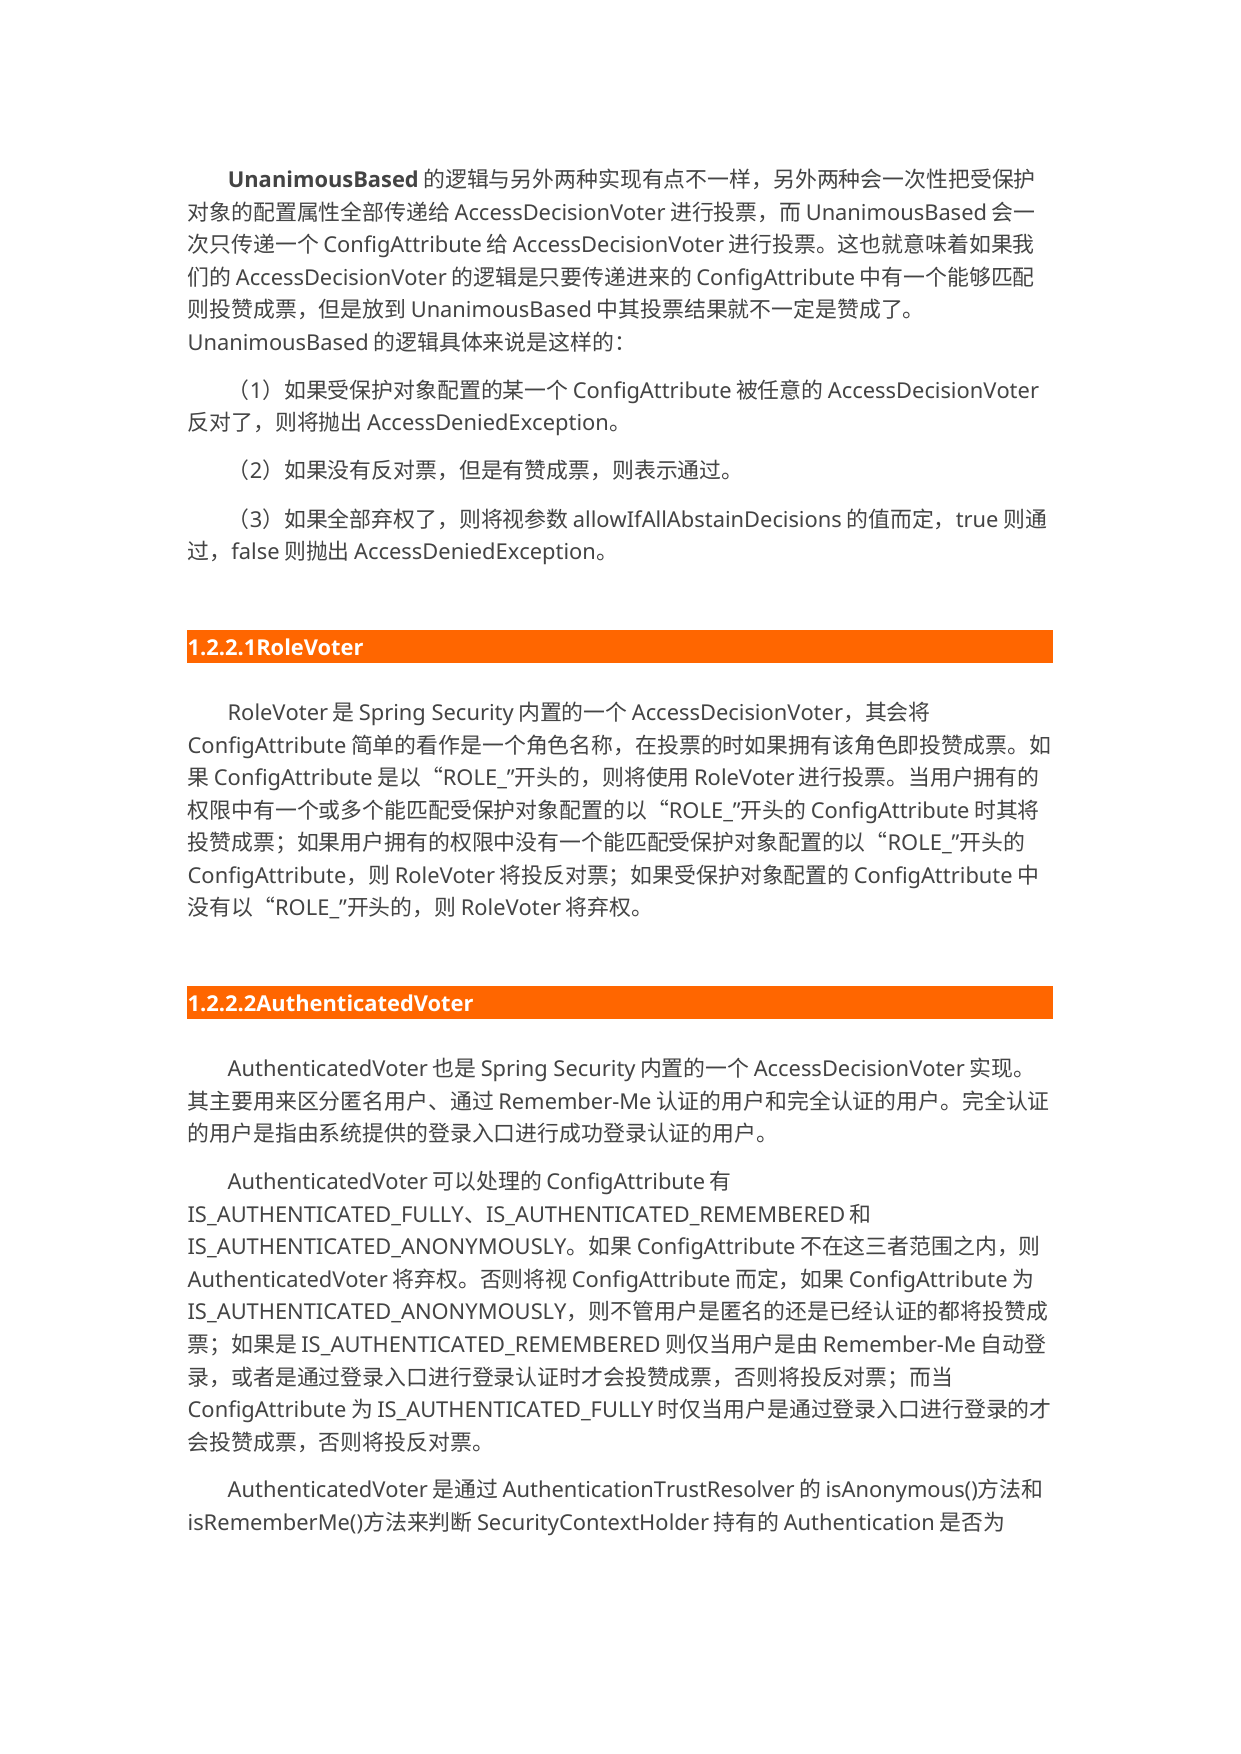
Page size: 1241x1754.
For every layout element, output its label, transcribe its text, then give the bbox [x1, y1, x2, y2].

subtitle 1.2.2.2AuthenticatedVoter [187, 986, 1053, 1019]
text RoleVoter是Spring Security内置的一个AccessDecisionVoter，其会将ConfigAttribute简单的看作是一个角色名称，在投票的时如果拥有该角色即投赞成票。如果ConfigAttribute是以“ROLE_”开头的，则将使用RoleVoter进行投票。当用户拥有的权限中有一个或多个能匹配受保护对象配置的以“ROLE_”开头的ConfigAttribute时其将投赞成票；如果用户拥有的权限中没有一个能匹配受保护对象配置的以“ROLE_”开头的ConfigAttribute，则RoleVoter将投反对票；如果受保护对象配置的ConfigAttribute中没有以“ROLE_”开头的，则RoleVoter将弃权。 [187, 695, 1053, 922]
text AuthenticatedVoter也是Spring Security内置的一个AccessDecisionVoter实现。其主要用来区分匿名用户、通过Remember-Me认证的用户和完全认证的用户。完全认证的用户是指由系统提供的登录入口进行成功登录认证的用户。 [187, 1051, 1053, 1148]
text （1）如果受保护对象配置的某一个ConfigAttribute被任意的AccessDecisionVoter反对了，则将抛出AccessDeniedException。 [187, 373, 1053, 438]
text AuthenticatedVoter可以处理的ConfigAttribute有IS_AUTHENTICATED_FULLY、IS_AUTHENTICATED_REMEMBERED和IS_AUTHENTICATED_ANONYMOUSLY。如果ConfigAttribute不在这三者范围之内，则AuthenticatedVoter将弃权。否则将视ConfigAttribute而定，如果ConfigAttribute为IS_AUTHENTICATED_ANONYMOUSLY，则不管用户是匿名的还是已经认证的都将投赞成票；如果是IS_AUTHENTICATED_REMEMBERED则仅当用户是由Remember-Me自动登录，或者是通过登录入口进行登录认证时才会投赞成票，否则将投反对票；而当ConfigAttribute为IS_AUTHENTICATED_FULLY时仅当用户是通过登录入口进行登录的才会投赞成票，否则将投反对票。 [187, 1164, 1053, 1457]
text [187, 1472, 1053, 1537]
text （2）如果没有反对票，但是有赞成票，则表示通过。 [187, 453, 1053, 486]
text UnanimousBased的逻辑与另外两种实现有点不一样，另外两种会一次性把受保护对象的配置属性全部传递给AccessDecisionVoter进行投票，而UnanimousBased会一次只传递一个ConfigAttribute给AccessDecisionVoter进行投票。这也就意味着如果我们的AccessDecisionVoter的逻辑是只要传递进来的ConfigAttribute中有一个能够匹配则投赞成票，但是放到UnanimousBased中其投票结果就不一定是赞成了。UnanimousBased的逻辑具体来说是这样的： [187, 162, 1053, 357]
subtitle 1.2.2.1RoleVoter [187, 630, 1053, 663]
text （3）如果全部弃权了，则将视参数allowIfAllAbstainDecisions的值而定，true则通过，false则抛出AccessDeniedException。 [187, 501, 1053, 566]
